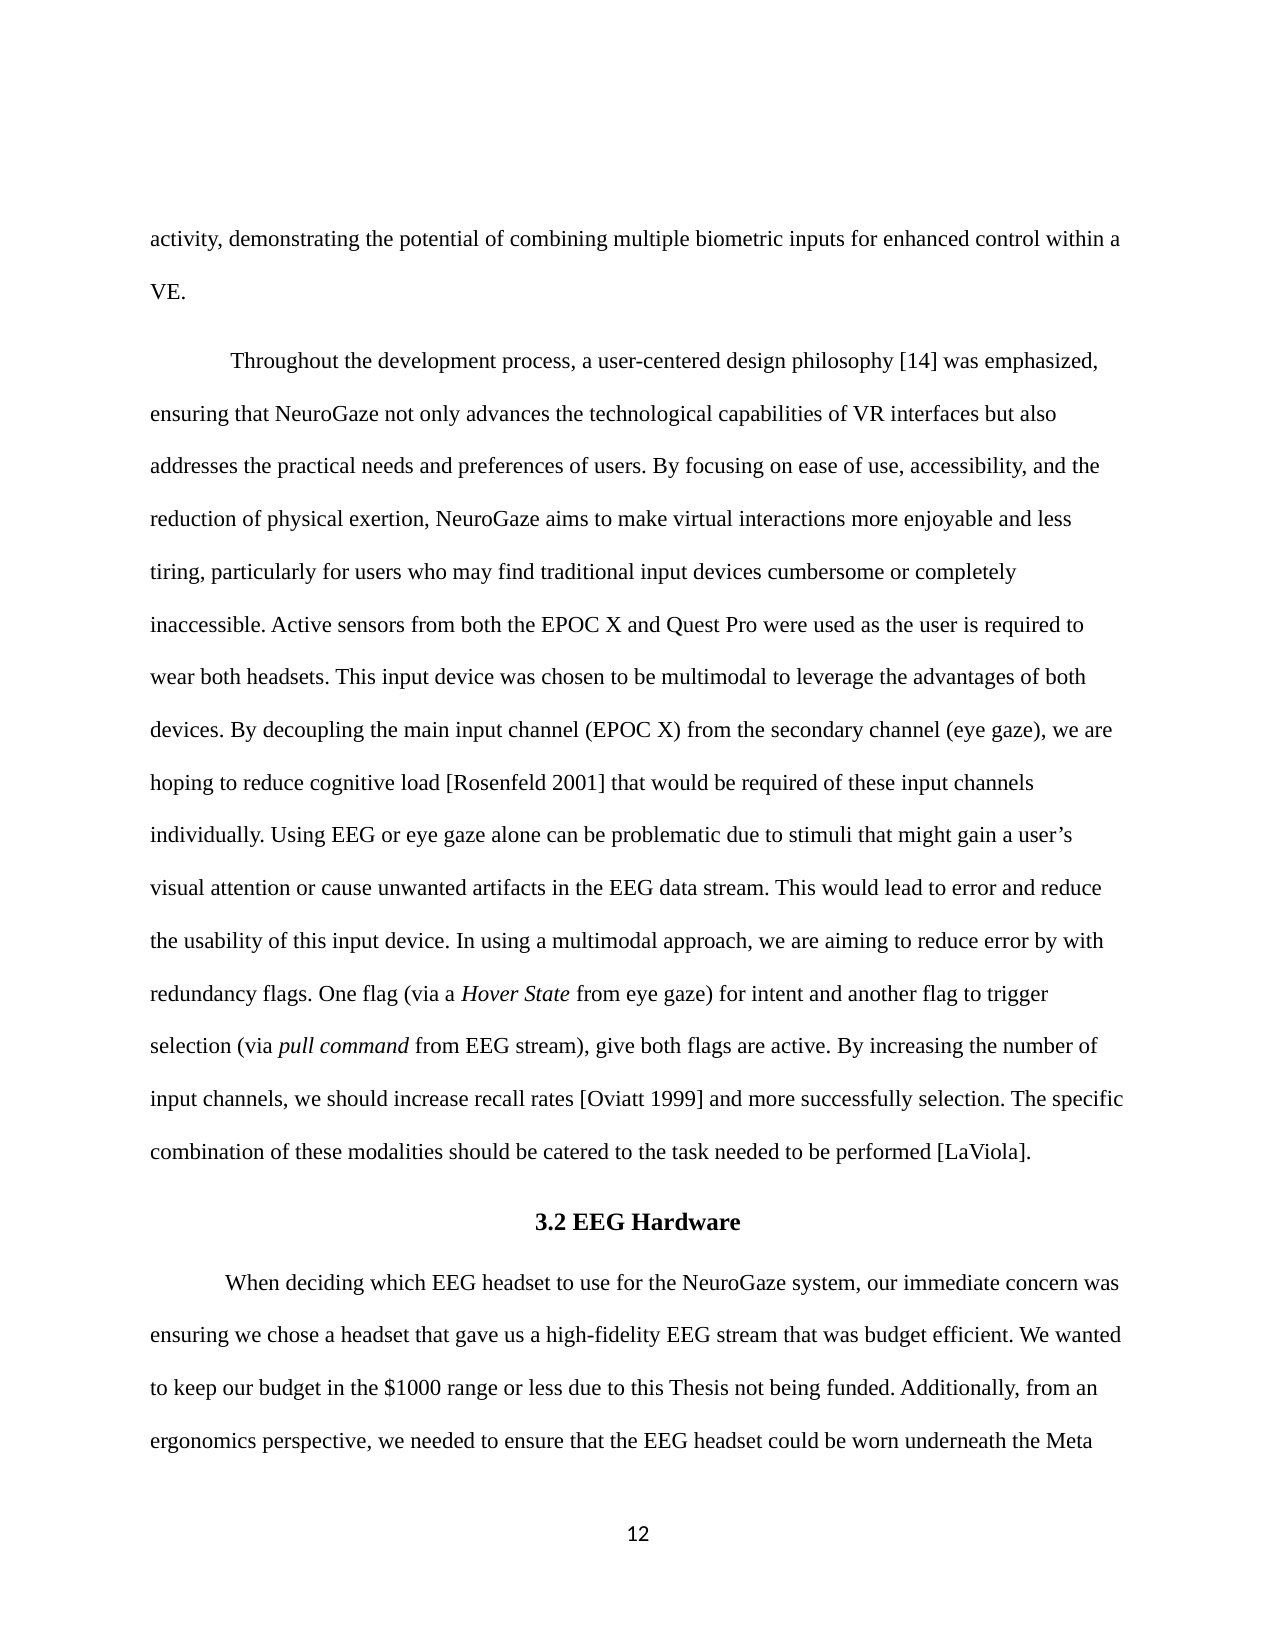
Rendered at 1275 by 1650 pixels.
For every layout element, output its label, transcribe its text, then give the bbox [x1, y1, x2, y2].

subtitle 3.2 EEG Hardware [150, 1207, 1125, 1236]
text Throughout the development process, a user-centered design philosophy [14] was emphasized, ensuring that NeuroGaze not only advances the technological capabilities of VR interfaces but also addresses the practical needs and preferences of users. By focusing on ease of use, accessibility, and the reduction of physical exertion, NeuroGaze aims to make virtual interactions more enjoyable and less tiring, particularly for users who may find traditional input devices cumbersome or completely inaccessible. Active sensors from both the EPOC X and Quest Pro were used as the user is required to wear both headsets. This input device was chosen to be multimodal to leverage the advantages of both devices. By decoupling the main input channel (EPOC X) from the secondary channel (eye gaze), we are hoping to reduce cognitive load [Rosenfeld 2001] that would be required of these input channels individually. Using EEG or eye gaze alone can be problematic due to stimuli that might gain a user’s visual attention or cause unwanted artifacts in the EEG data stream. This would lead to error and reduce the usability of this input device. In using a multimodal approach, we are aiming to reduce error by with redundancy flags. One flag (via a Hover State from eye gaze) for intent and another flag to trigger selection (via pull command from EEG stream), give both flags are active. By increasing the number of input channels, we should increase recall rates [Oviatt 1999] and more successfully selection. The specific combination of these modalities should be catered to the task needed to be performed [LaViola]. [150, 347, 1125, 1164]
